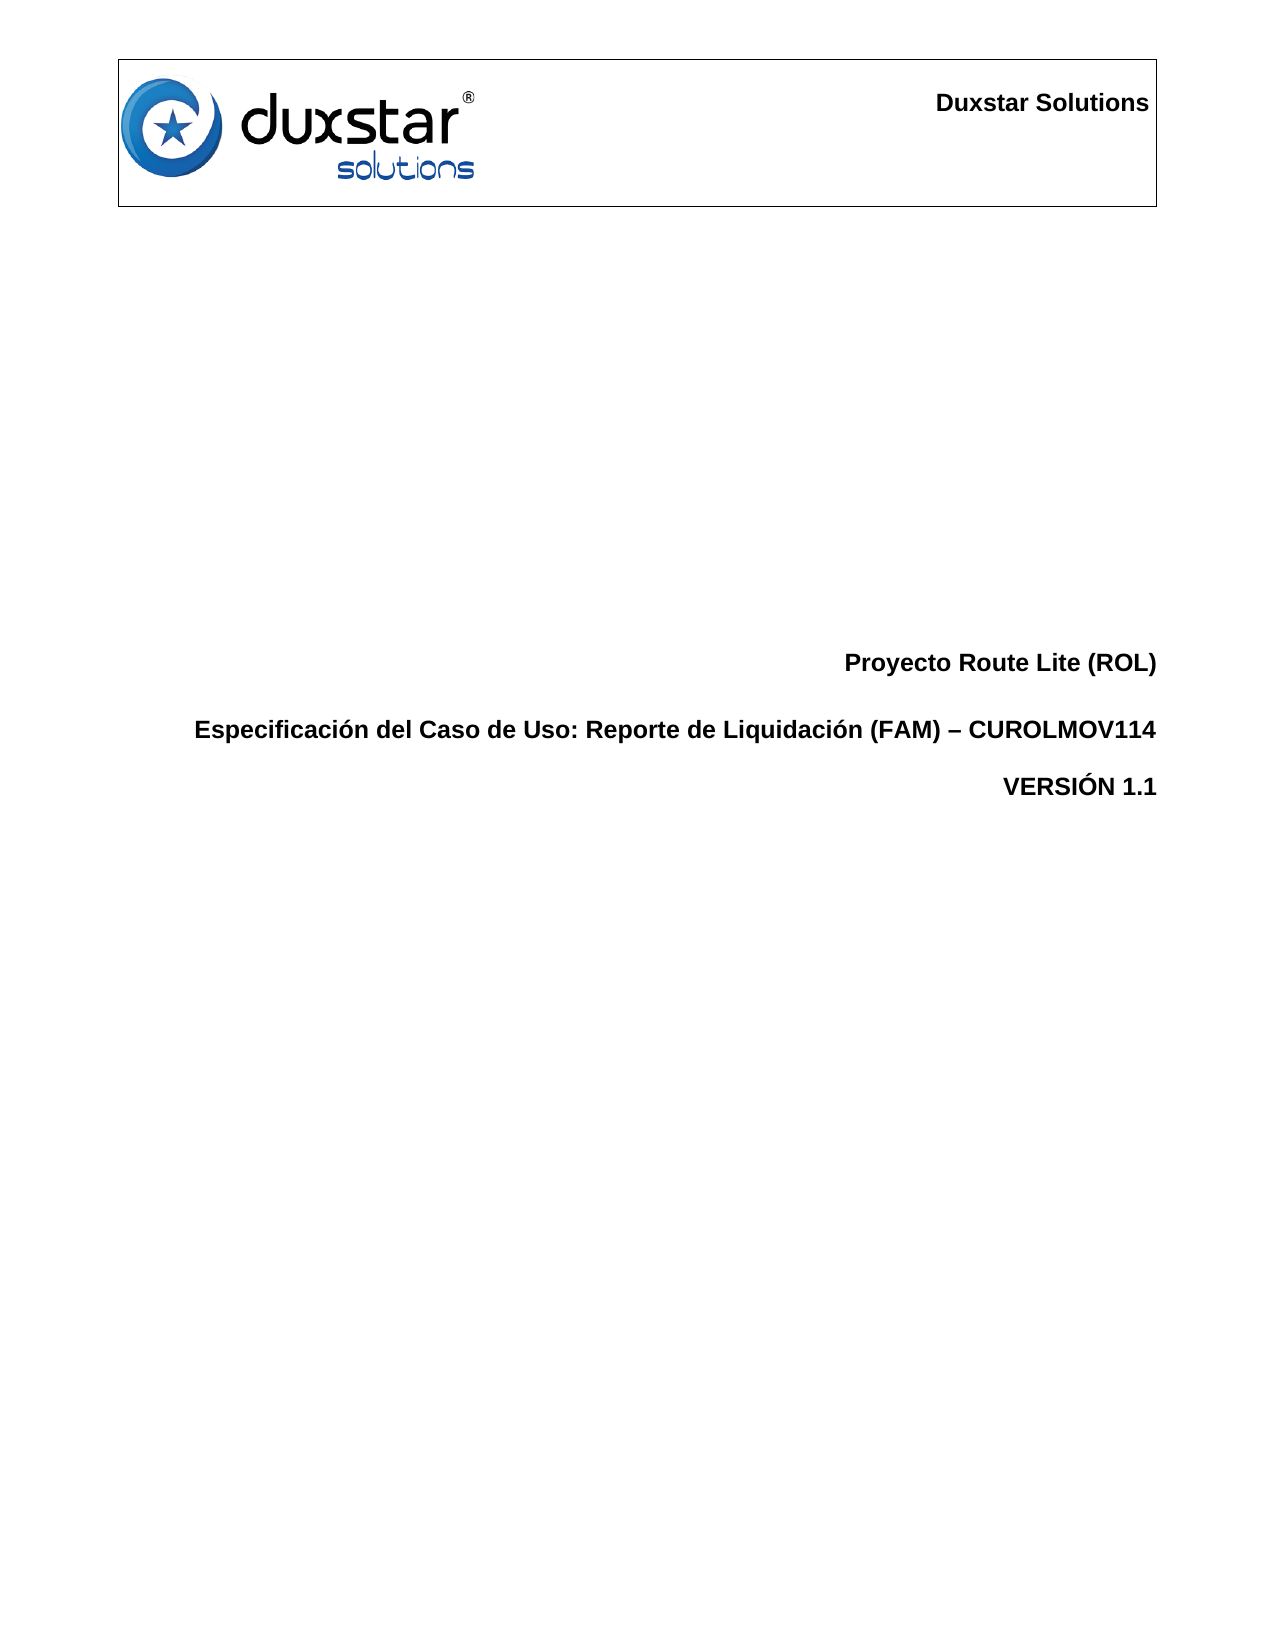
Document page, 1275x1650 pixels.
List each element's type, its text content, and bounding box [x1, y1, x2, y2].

picture [120, 60, 475, 186]
text Especificación del Caso de Uso: Reporte de Liquidación (FAM) – CUROLMOV114 [118, 714, 1157, 743]
text Proyecto Route Lite (ROL) [118, 647, 1157, 676]
text VERSIÓN 1.1 [118, 772, 1157, 801]
